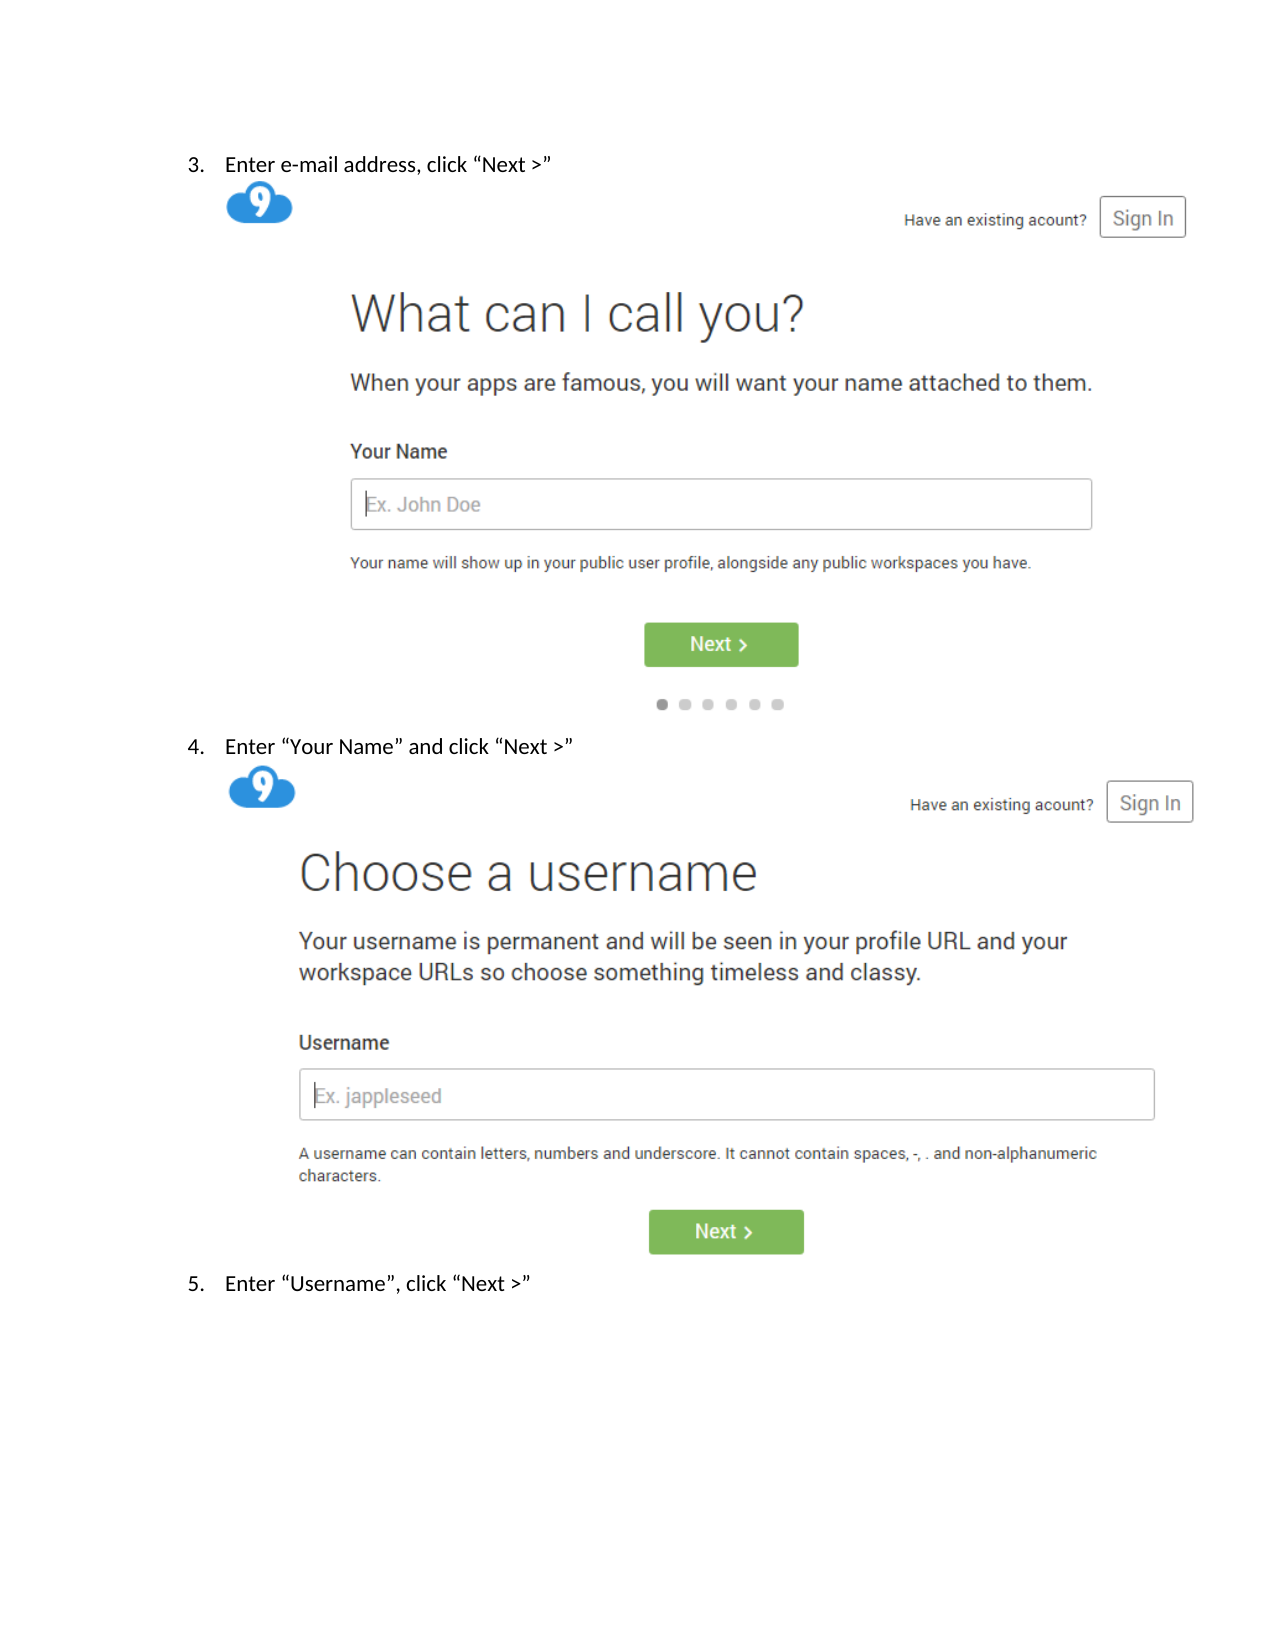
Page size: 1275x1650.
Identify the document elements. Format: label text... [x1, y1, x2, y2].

list Enter “Your Name” and click “Next >” [187, 732, 1125, 760]
list Enter “Username”, click “Next >” [187, 1269, 1125, 1297]
list Enter e-mail address, click “Next >” [187, 150, 1125, 178]
picture [225, 180, 1200, 730]
picture [225, 762, 1200, 1267]
